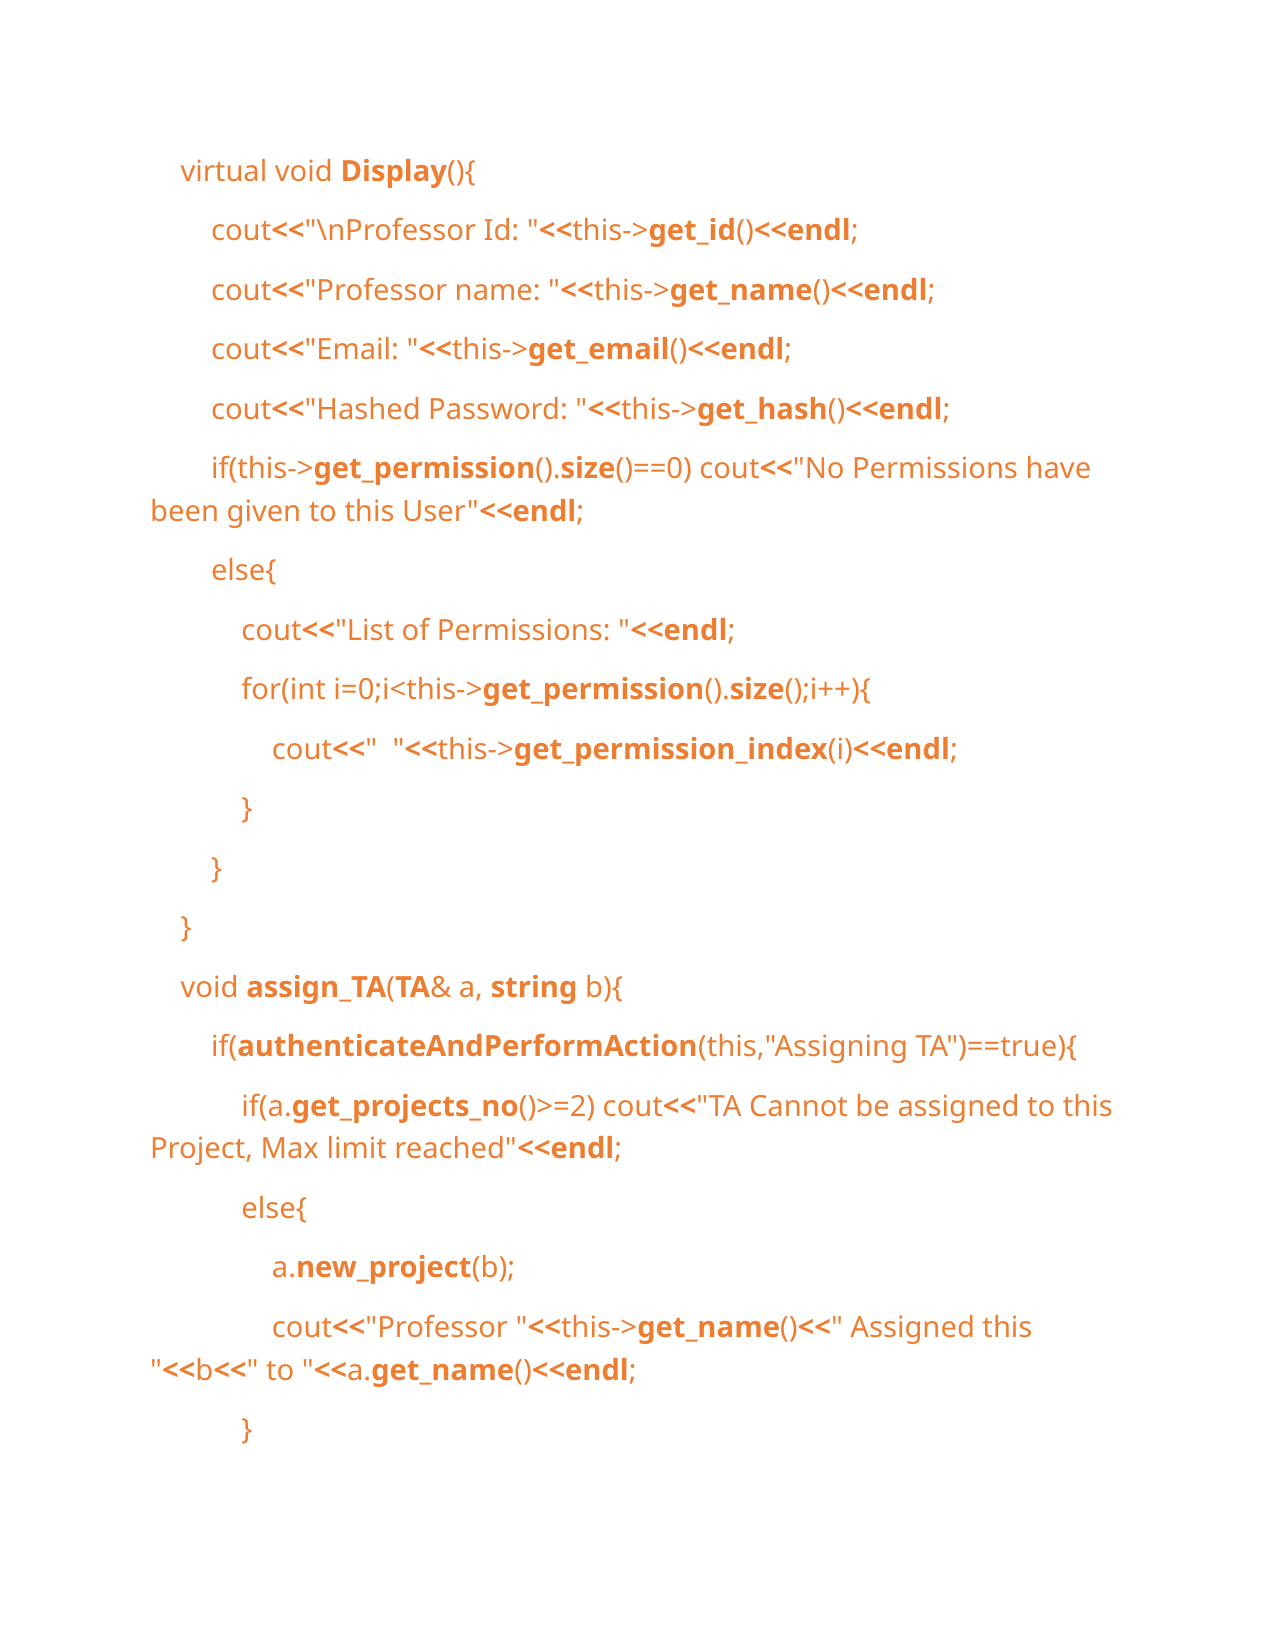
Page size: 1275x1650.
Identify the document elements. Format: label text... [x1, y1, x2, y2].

text cout<<"Hashed Password: "<<this->get_hash()<<endl; [150, 388, 1125, 428]
text cout<<"Professor "<<this->get_name()<<" Assigned this "<<b<<" to "<<a.get_name()<<endl; [150, 1306, 1125, 1389]
text if(this->get_permission().size()==0) cout<<"No Permissions have been given to this User"<<endl; [150, 447, 1125, 530]
text for(int i=0;i<this->get_permission().size();i++){ [150, 669, 1125, 708]
text if(a.get_projects_no()>=2) cout<<"TA Cannot be assigned to this Project, Max limit reached"<<endl; [150, 1085, 1125, 1167]
text } [150, 907, 1125, 946]
text virtual void Display(){ [150, 150, 1125, 190]
text a.new_project(b); [150, 1247, 1125, 1286]
text void assign_TA(TA& a, string b){ [150, 966, 1125, 1006]
text } [150, 1408, 1125, 1448]
text else{ [150, 550, 1125, 589]
text cout<<"\nProfessor Id: "<<this->get_id()<<endl; [150, 209, 1125, 249]
text } [150, 847, 1125, 887]
text cout<<" "<<this->get_permission_index(i)<<endl; [150, 728, 1125, 768]
text else{ [150, 1187, 1125, 1227]
text cout<<"Email: "<<this->get_email()<<endl; [150, 328, 1125, 368]
text } [150, 788, 1125, 827]
text cout<<"Professor name: "<<this->get_name()<<endl; [150, 269, 1125, 309]
text if(authenticateAndPerformAction(this,"Assigning TA")==true){ [150, 1026, 1125, 1065]
text cout<<"List of Permissions: "<<endl; [150, 609, 1125, 649]
